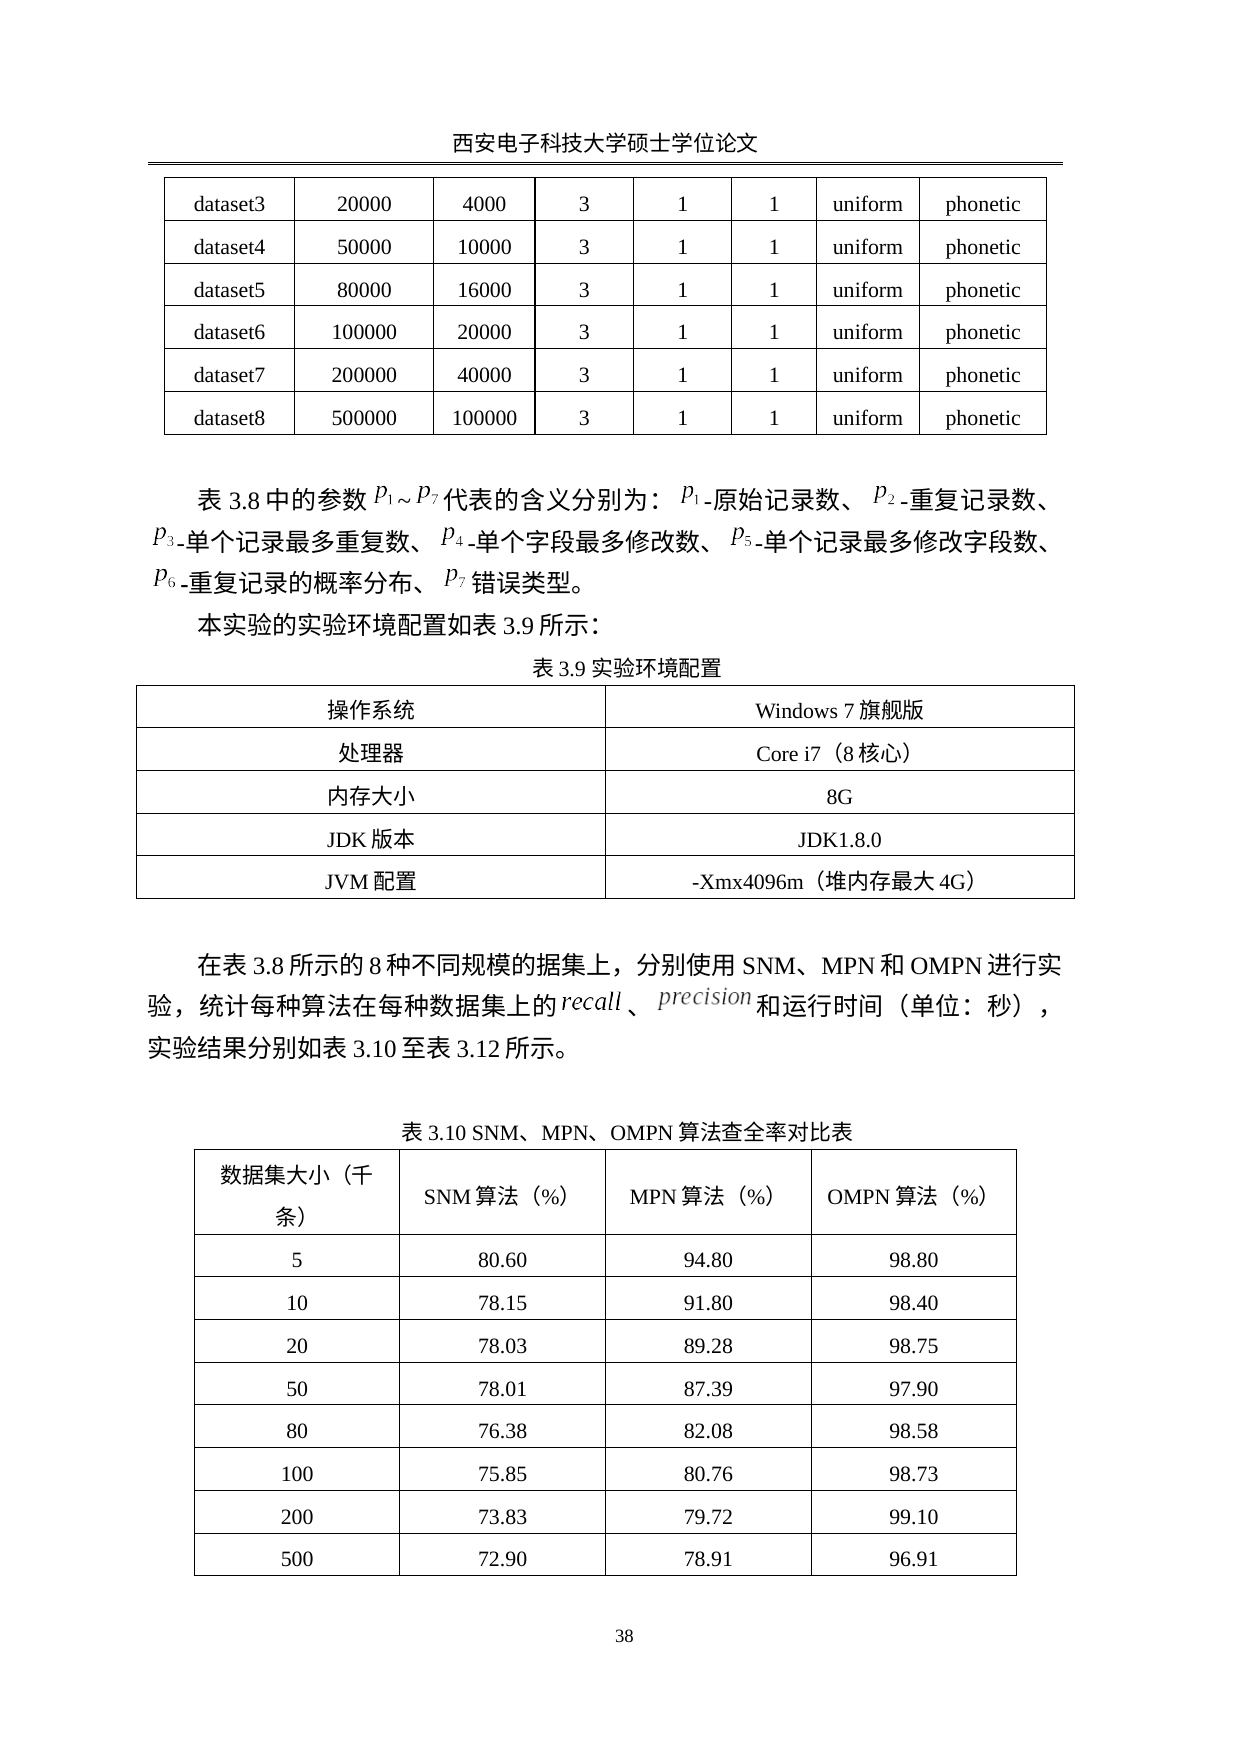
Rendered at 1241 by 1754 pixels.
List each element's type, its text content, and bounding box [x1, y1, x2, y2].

table_cell 100000 [434, 392, 534, 433]
table_cell dataset8 [165, 392, 294, 433]
table_cell uniform [817, 264, 919, 305]
table_cell 20 [195, 1320, 399, 1362]
table_cell 50 [195, 1363, 399, 1404]
table_cell 82.08 [606, 1405, 811, 1447]
table_cell 80000 [295, 264, 433, 305]
table_cell 1 [732, 221, 816, 263]
table_cell 3 [536, 221, 633, 263]
table_cell -Xmx4096m（堆内存最大4G） [606, 856, 1074, 898]
table_cell 79.72 [606, 1491, 811, 1532]
table_cell 16000 [434, 264, 534, 305]
table_cell 20000 [434, 306, 534, 348]
table_header 操作系统 [137, 686, 605, 727]
table_cell 10000 [434, 221, 534, 263]
table_cell 91.80 [606, 1277, 811, 1319]
table_cell 20000 [295, 178, 433, 220]
table_cell 1 [732, 392, 816, 433]
table_cell 80.76 [606, 1448, 811, 1490]
table_cell phonetic [920, 221, 1046, 263]
table_cell 3 [536, 264, 633, 305]
table_cell dataset4 [165, 221, 294, 263]
table_cell dataset3 [165, 178, 294, 220]
table_cell 50000 [295, 221, 433, 263]
table_header 数据集大小（千条） [195, 1150, 399, 1233]
table_cell 97.90 [812, 1363, 1016, 1404]
table_cell dataset6 [165, 306, 294, 348]
table_cell 1 [634, 221, 731, 263]
table_cell JVM配置 [137, 856, 605, 898]
table_cell 99.10 [812, 1491, 1016, 1532]
table_cell 40000 [434, 349, 534, 391]
table_header SNM算法（%） [400, 1150, 605, 1233]
table_cell 内存大小 [137, 771, 605, 813]
table_cell phonetic [920, 264, 1046, 305]
table_cell 200 [195, 1491, 399, 1532]
table_cell 98.58 [812, 1405, 1016, 1447]
text 表3.9 实验环境配置 [148, 643, 1063, 684]
table_cell dataset5 [165, 264, 294, 305]
table_cell 5 [195, 1235, 399, 1276]
table_cell 4000 [434, 178, 534, 220]
table_cell 75.85 [400, 1448, 605, 1490]
table_cell 87.39 [606, 1363, 811, 1404]
table_cell Core i7（8核心） [606, 728, 1074, 770]
table_cell 1 [732, 349, 816, 391]
table_cell uniform [817, 349, 919, 391]
table_cell 3 [536, 178, 633, 220]
table_cell phonetic [920, 178, 1046, 220]
table_cell 100 [195, 1448, 399, 1490]
table_cell 500 [195, 1534, 399, 1575]
table_cell 10 [195, 1277, 399, 1319]
table_cell uniform [817, 392, 919, 433]
text 本实验的实验环境配置如表3.9所示： [148, 601, 1063, 643]
table_cell 1 [732, 178, 816, 220]
table_cell 72.90 [400, 1534, 605, 1575]
table_cell 1 [634, 392, 731, 433]
table_cell JDK1.8.0 [606, 814, 1074, 855]
table_cell JDK版本 [137, 814, 605, 855]
table_cell 98.40 [812, 1277, 1016, 1319]
table_cell 98.73 [812, 1448, 1016, 1490]
table_cell 200000 [295, 349, 433, 391]
table_cell 3 [536, 306, 633, 348]
table_cell phonetic [920, 306, 1046, 348]
table_cell 处理器 [137, 728, 605, 770]
table_cell 500000 [295, 392, 433, 433]
table_cell uniform [817, 306, 919, 348]
table_cell 78.15 [400, 1277, 605, 1319]
table_header OMPN算法（%） [812, 1150, 1016, 1233]
table_cell 98.75 [812, 1320, 1016, 1362]
table_cell 1 [732, 306, 816, 348]
table_cell 76.38 [400, 1405, 605, 1447]
table_cell phonetic [920, 349, 1046, 391]
table_cell uniform [817, 221, 919, 263]
table_header Windows 7旗舰版 [606, 686, 1074, 727]
text 表3.8中的参数~代表的含义分别为：-原始记录数、-重复记录数、-单个记录最多重复数、-单个字段最多修改数、-单个记录最多修改字段数、-重复记录的概率分布、错误类型。 [148, 476, 1063, 601]
table_header MPN算法（%） [606, 1150, 811, 1233]
table_cell 78.91 [606, 1534, 811, 1575]
table_cell 1 [634, 178, 731, 220]
table_cell 1 [732, 264, 816, 305]
table_cell 3 [536, 349, 633, 391]
table_cell 73.83 [400, 1491, 605, 1532]
table_cell 89.28 [606, 1320, 811, 1362]
table_cell 100000 [295, 306, 433, 348]
table_cell 80 [195, 1405, 399, 1447]
table_cell 96.91 [812, 1534, 1016, 1575]
table_cell 78.01 [400, 1363, 605, 1404]
table_cell phonetic [920, 392, 1046, 433]
table_cell 8G [606, 771, 1074, 813]
table_cell 78.03 [400, 1320, 605, 1362]
table_cell 1 [634, 264, 731, 305]
table_cell dataset7 [165, 349, 294, 391]
text 表3.10 SNM、MPN、OMPN算法查全率对比表 [148, 1107, 1063, 1149]
table_cell 1 [634, 306, 731, 348]
table_cell 80.60 [400, 1235, 605, 1276]
table_cell 3 [536, 392, 633, 433]
table_cell uniform [817, 178, 919, 220]
table_cell 98.80 [812, 1235, 1016, 1276]
text 在表3.8所示的8种不同规模的据集上，分别使用SNM、MPN和OMPN进行实验，统计每种算法在每种数据集上的、和运行时间（单位：秒），实验结果分别如表3.10至表3.12所示。 [148, 941, 1063, 1066]
table_cell 1 [634, 349, 731, 391]
table_cell 94.80 [606, 1235, 811, 1276]
